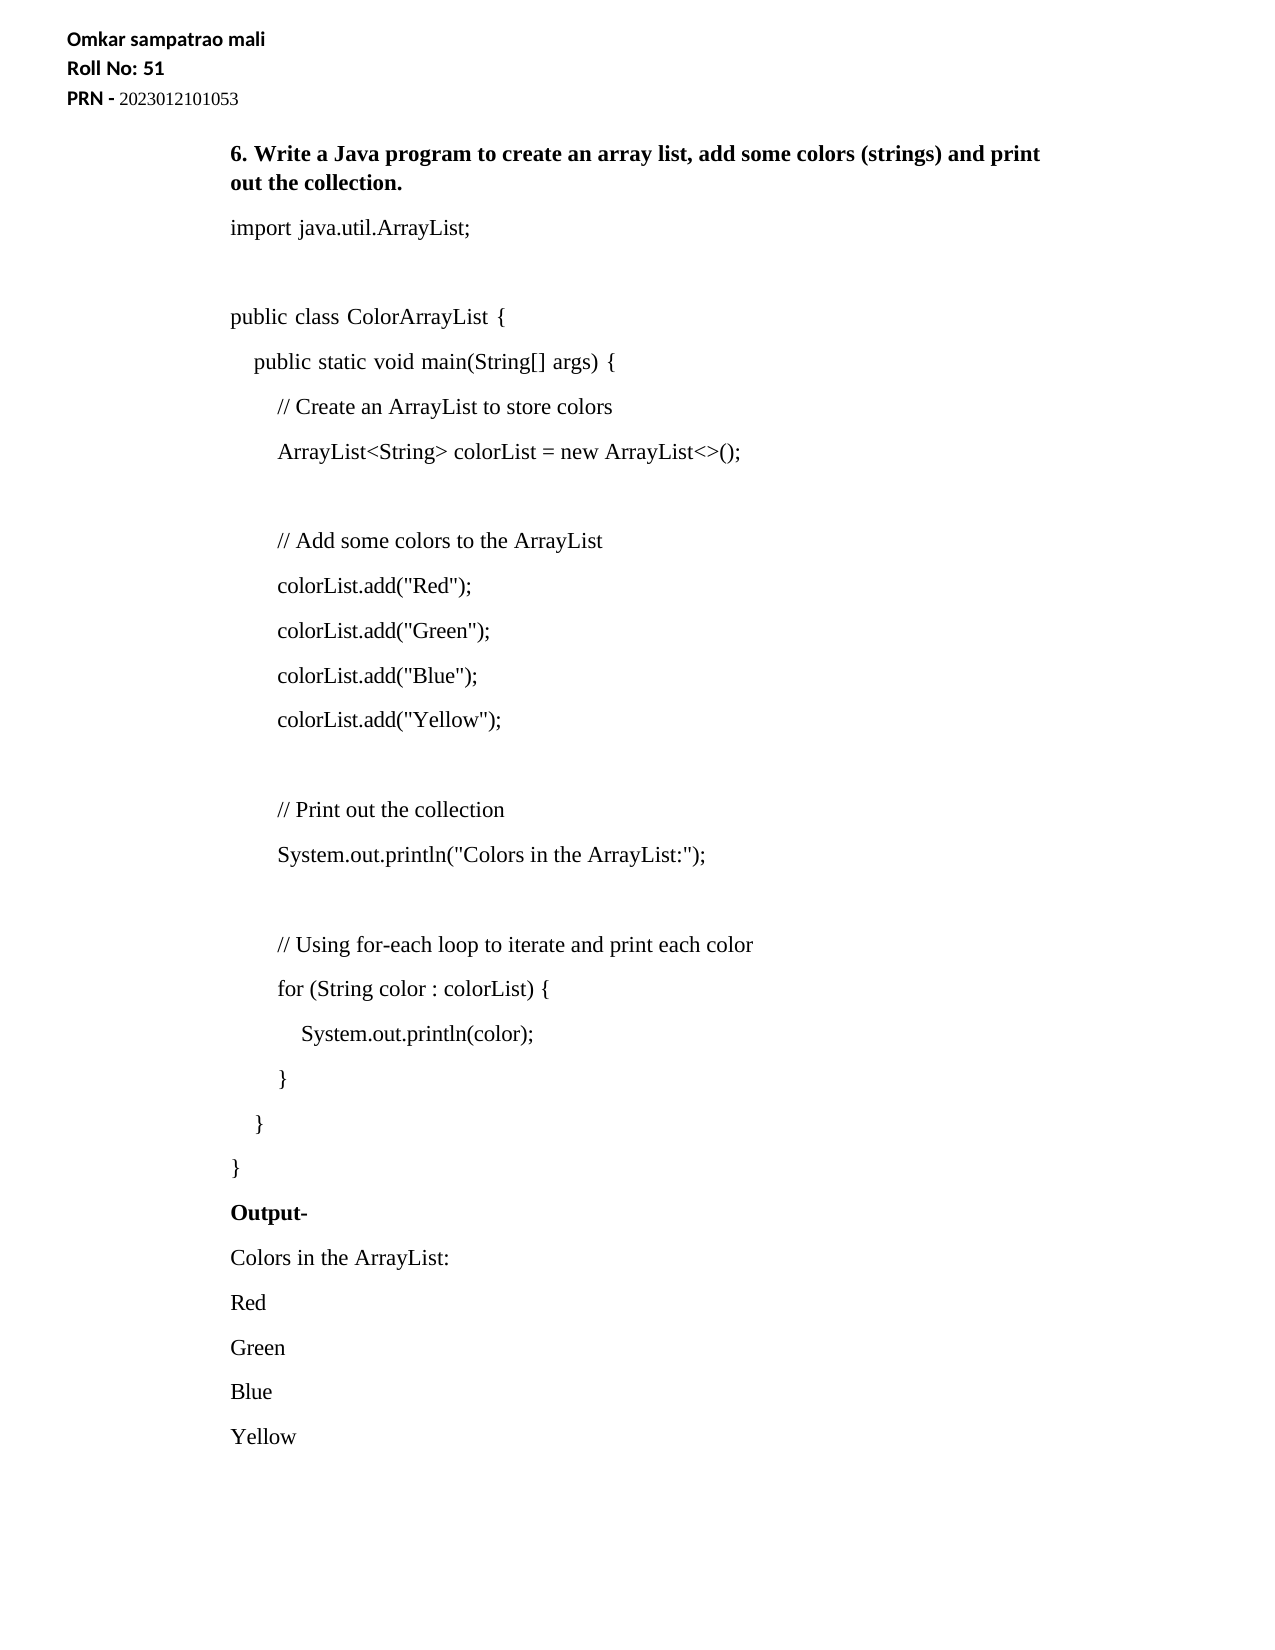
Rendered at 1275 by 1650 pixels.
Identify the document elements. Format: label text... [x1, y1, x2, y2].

text // Create an ArrayList to store colors ArrayList<String> colorList = new ArrayList<>(); [277, 393, 778, 464]
text System.out.println(color); [301, 1020, 1096, 1047]
text } [230, 1154, 1096, 1181]
text public static void main(String[] args) { [254, 348, 1096, 374]
subtitle Output- [230, 1199, 1096, 1226]
text } [277, 1065, 1096, 1091]
text public class ColorArrayList { [230, 303, 1096, 329]
text import java.util.ArrayList; [230, 214, 1096, 240]
text Green Blue Yellow [230, 1333, 325, 1449]
text // Add some colors to the ArrayList colorList.add("Red"); colorList.add("Green"); colorList.add("Blue"); colorList.add("Yellow"); [277, 527, 678, 733]
text // Print out the collection System.out.println("Colors in the ArrayList:"); [277, 796, 731, 868]
text // Using for-each loop to iterate and print each color for (String color : colorList) { [277, 931, 778, 1002]
subtitle Write a Java program to create an array list, add some colors (strings) and print out the collection. [230, 140, 1060, 195]
text } [254, 1110, 1096, 1136]
text Colors in the ArrayList: Red [230, 1244, 483, 1315]
